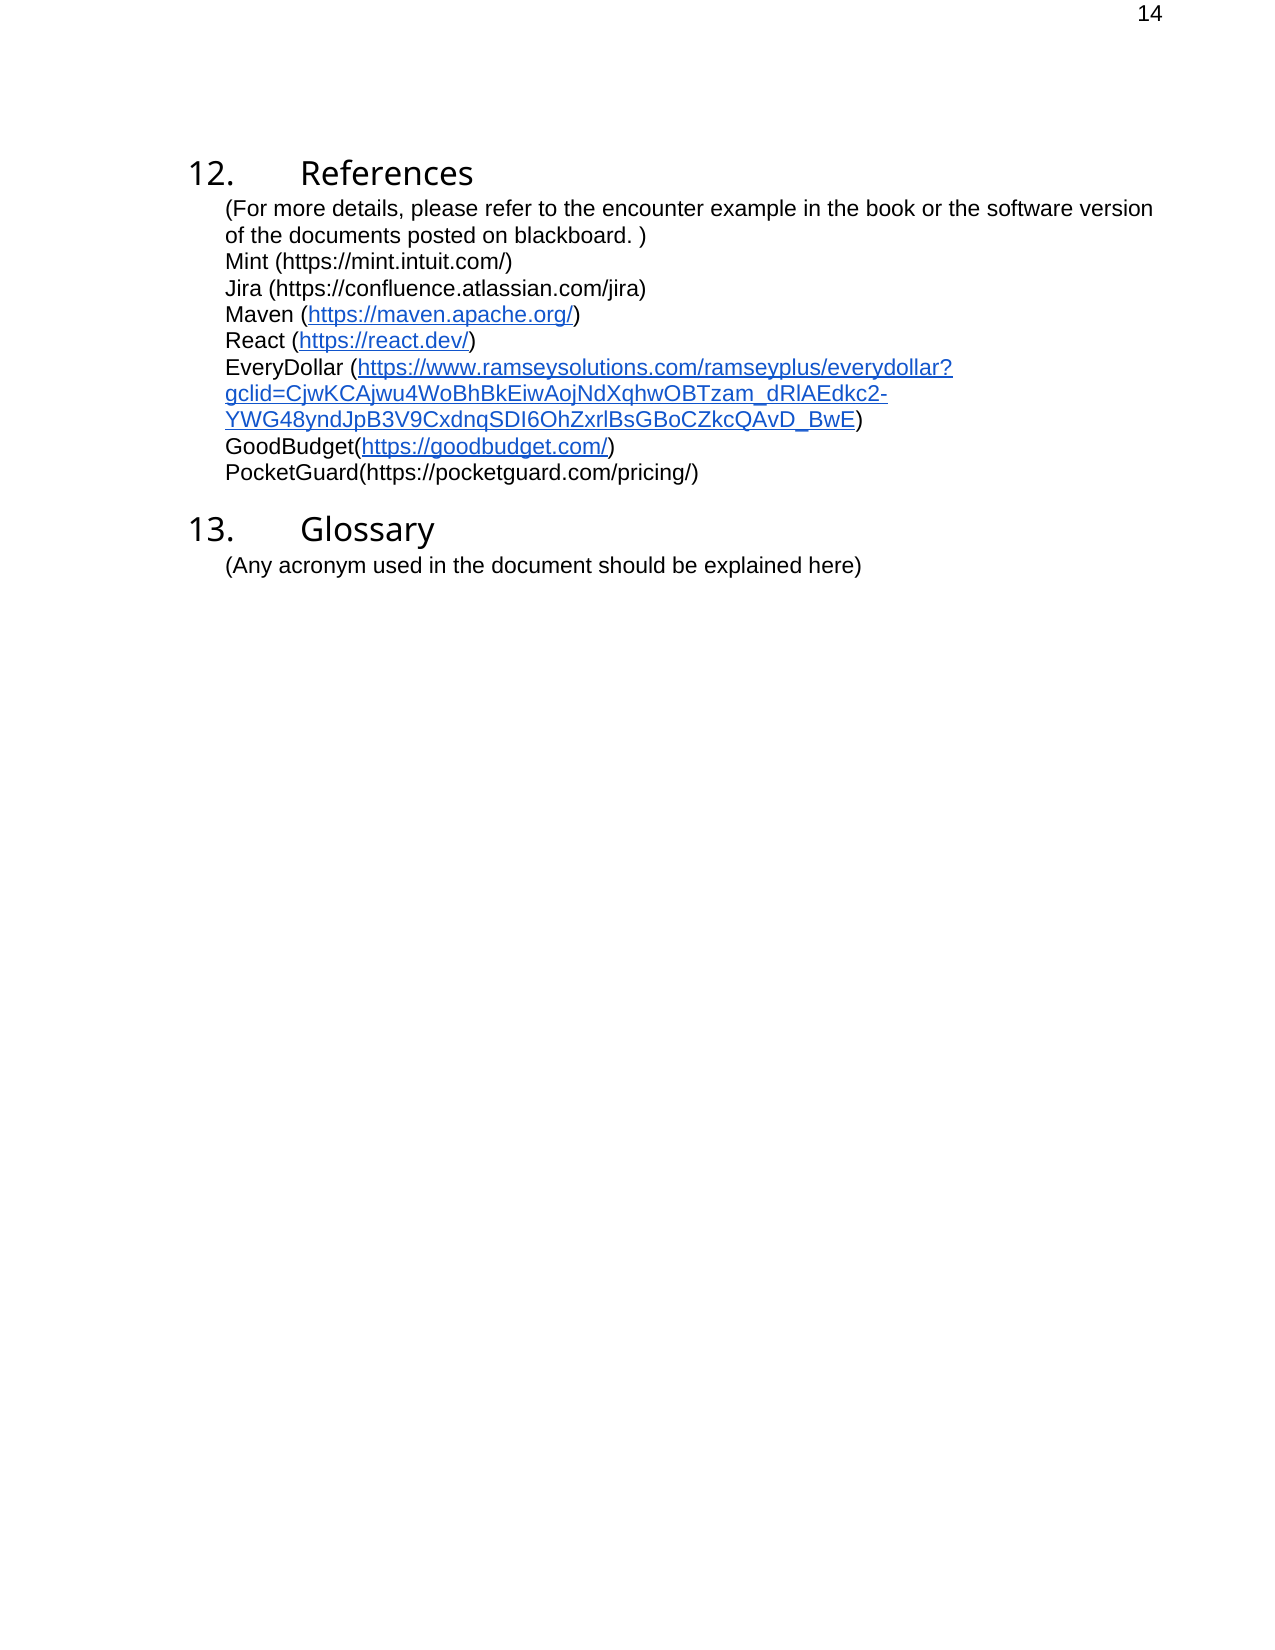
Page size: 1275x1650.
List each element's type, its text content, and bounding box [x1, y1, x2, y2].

text (Any acronym used in the document should be explained here) [225, 552, 1162, 578]
text PocketGuard(https://pocketguard.com/pricing/) [225, 459, 1162, 485]
text GoodBudget(https://goodbudget.com/) [225, 433, 1162, 459]
text React (https://react.dev/) [225, 327, 1162, 353]
text EveryDollar (https://www.ramseysolutions.com/ramseyplus/everydollar?gclid=CjwKCAjwu4WoBhBkEiwAojNdXqhwOBTzam_dRlAEdkc2-YWG48yndJpB3V9CxdnqSDI6OhZxrlBsGBoCZkcQAvD_BwE) [225, 353, 1162, 433]
text Maven (https://maven.apache.org/) [225, 301, 1162, 327]
subtitle Glossary [187, 506, 1162, 552]
text Mint (https://mint.intuit.com/) [225, 248, 1162, 274]
text Jira (https://confluence.atlassian.com/jira) [225, 274, 1162, 301]
text (For more details, please refer to the encounter example in the book or the software version of the documents posted on blackboard. ) [225, 195, 1162, 248]
subtitle References [187, 150, 1162, 195]
